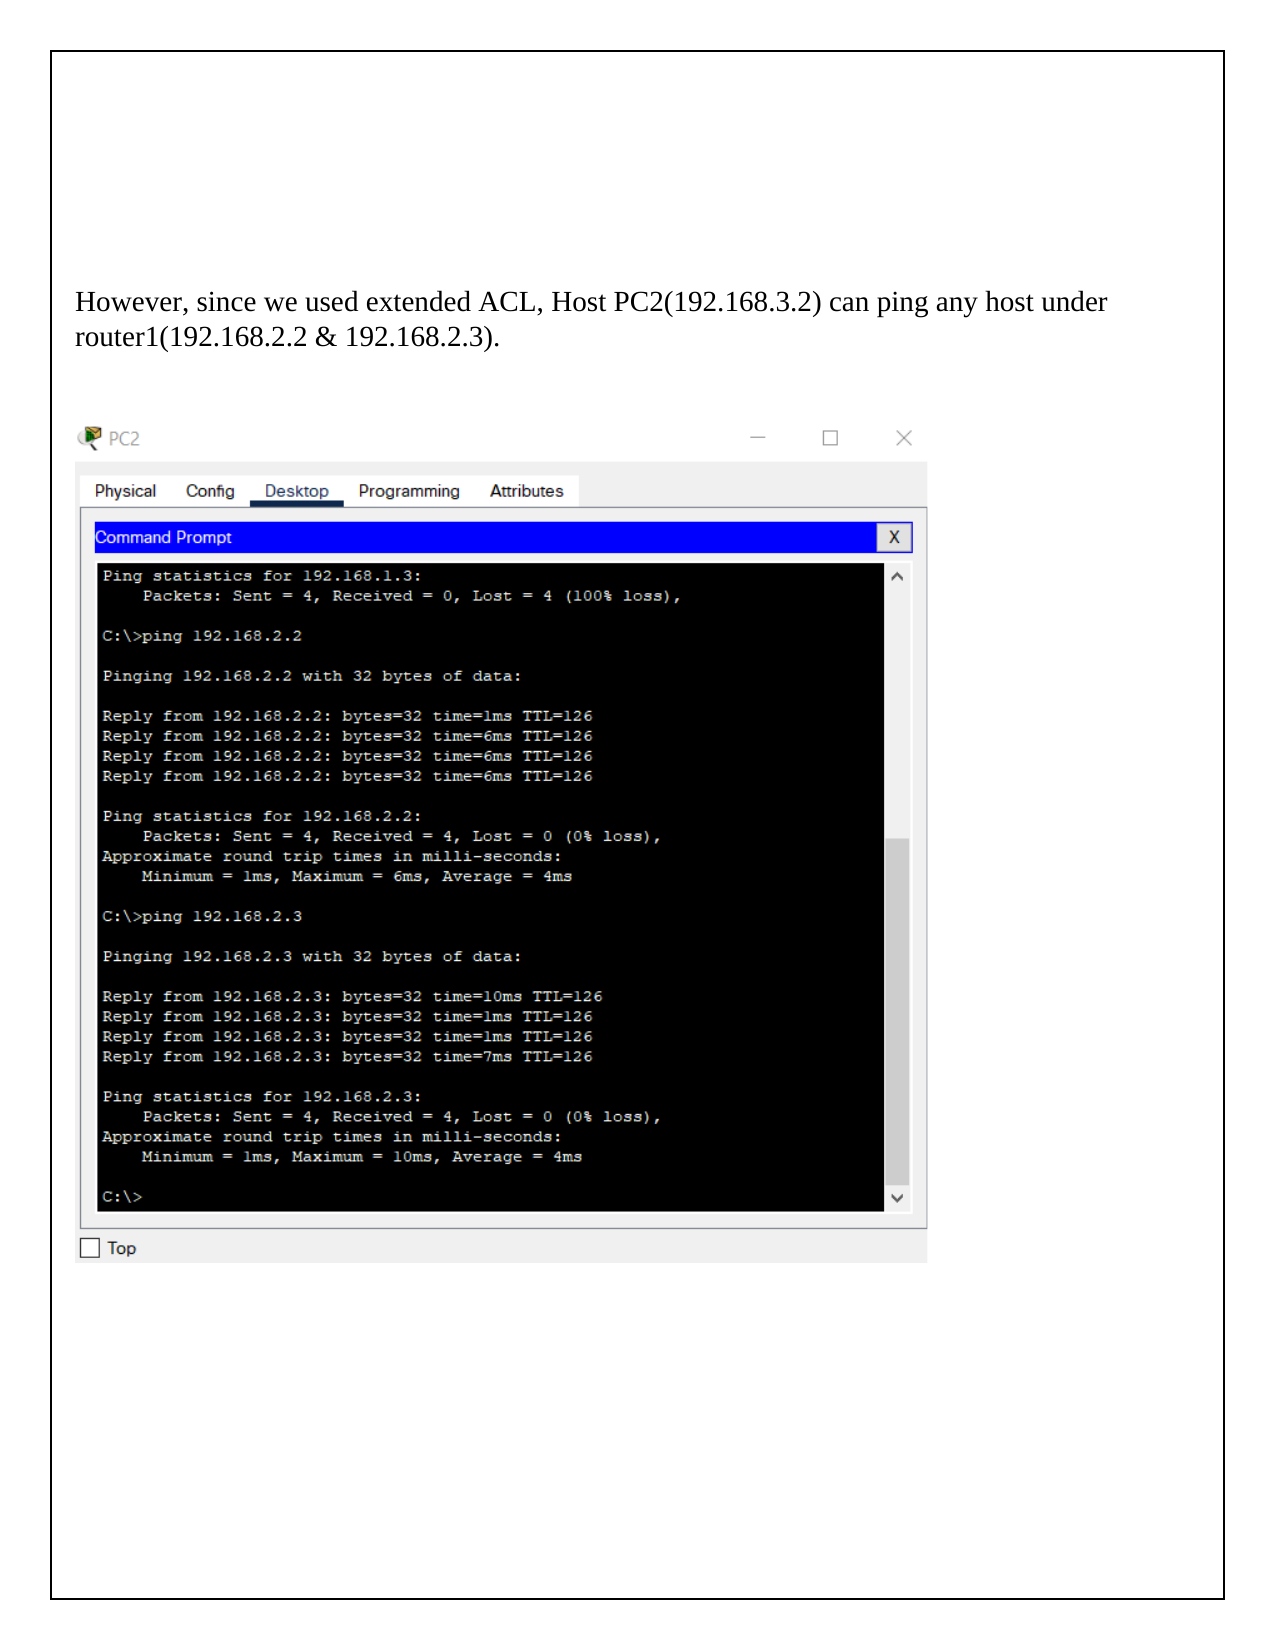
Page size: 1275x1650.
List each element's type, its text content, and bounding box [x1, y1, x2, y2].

picture [75, 423, 928, 1263]
text However, since we used extended ACL, Host PC2(192.168.3.2) can ping any host under router1(192.168.2.2 & 192.168.2.3). [75, 284, 1200, 353]
